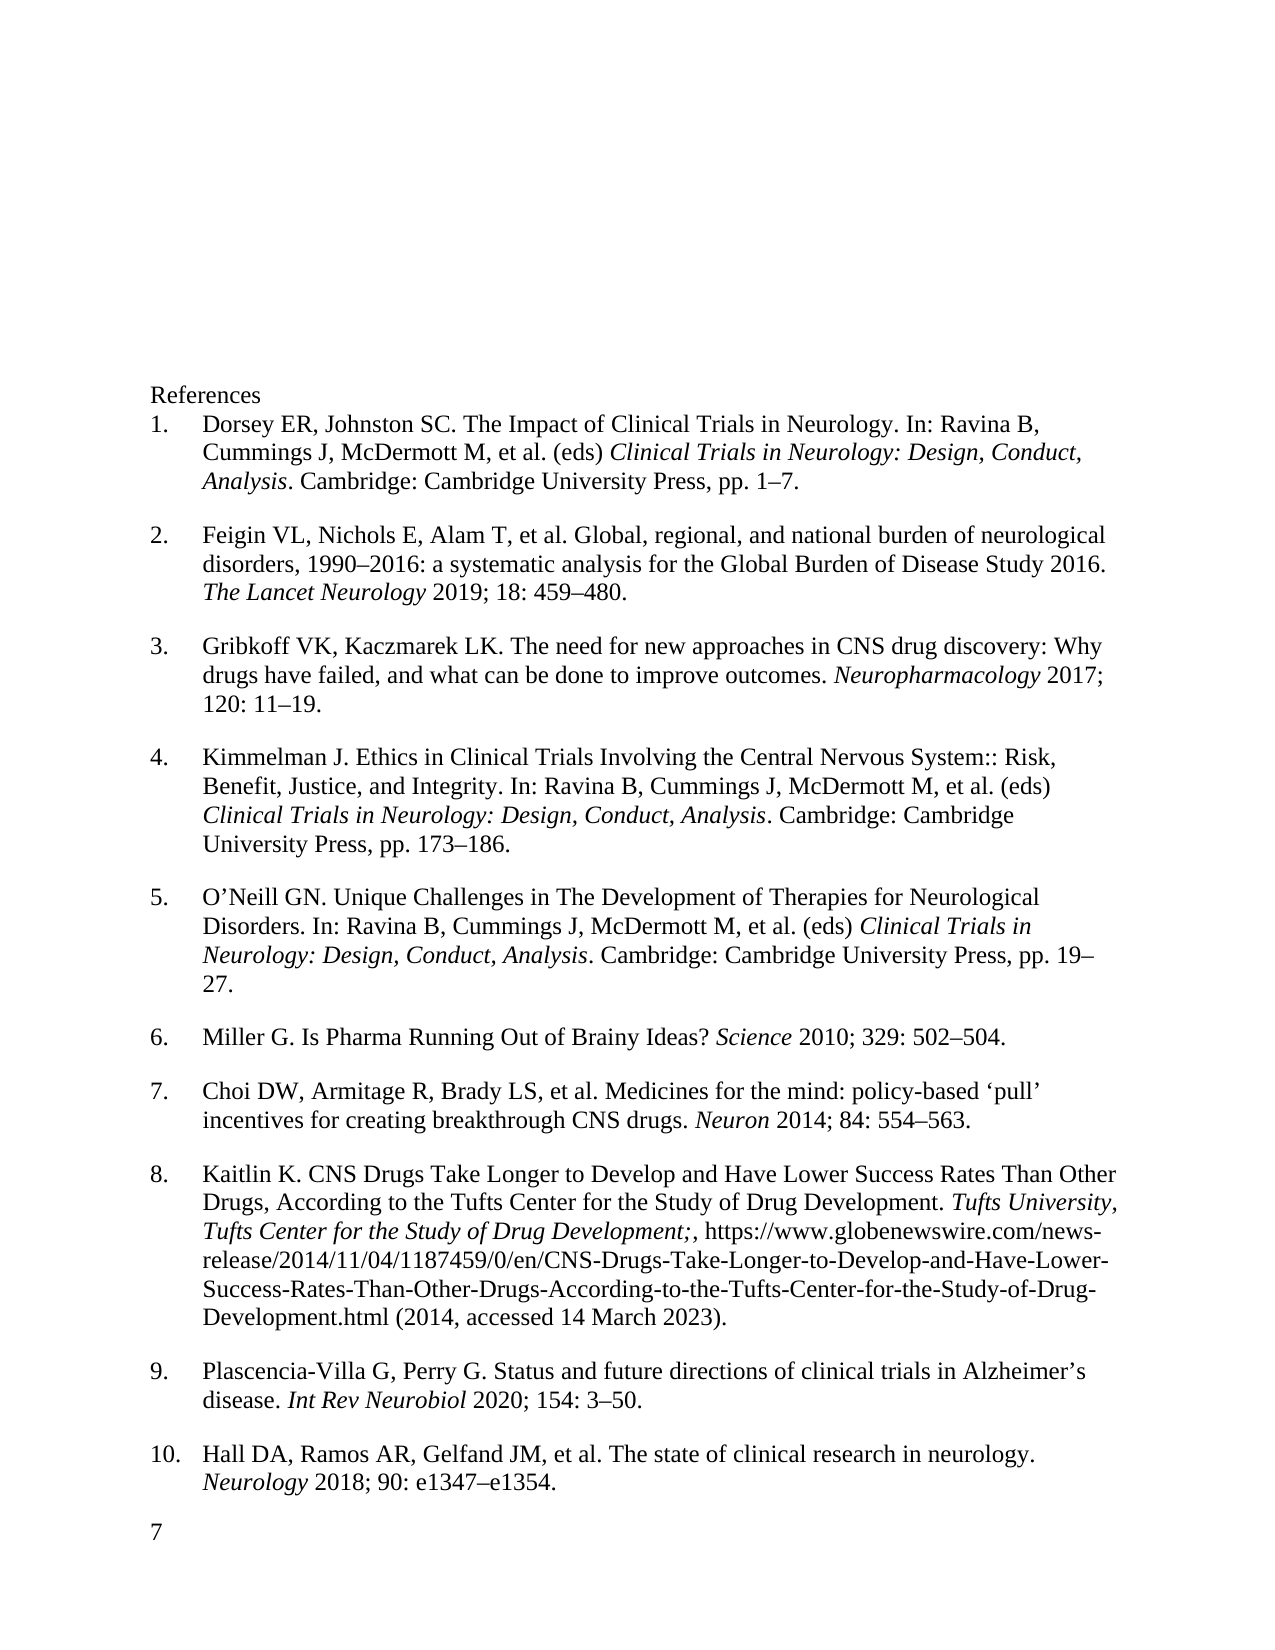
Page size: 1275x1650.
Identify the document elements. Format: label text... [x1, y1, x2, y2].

text 2. Feigin VL, Nichols E, Alam T, et al. Global, regional, and national burden of neurological disorders, 1990–2016: a systematic analysis for the Global Burden of Disease Study 2016. The Lancet Neurology 2019; 18: 459–480. [150, 520, 1125, 606]
text 9. Plascencia-Villa G, Perry G. Status and future directions of clinical trials in Alzheimer’s disease. Int Rev Neurobiol 2020; 154: 3–50. [150, 1356, 1125, 1414]
text References [150, 380, 1125, 409]
text 1. Dorsey ER, Johnston SC. The Impact of Clinical Trials in Neurology. In: Ravina B, Cummings J, McDermott M, et al. (eds) Clinical Trials in Neurology: Design, Conduct, Analysis. Cambridge: Cambridge University Press, pp. 1–7. [150, 409, 1125, 495]
text 3. Gribkoff VK, Kaczmarek LK. The need for new approaches in CNS drug discovery: Why drugs have failed, and what can be done to improve outcomes. Neuropharmacology 2017; 120: 11–19. [150, 631, 1125, 717]
text 5. O’Neill GN. Unique Challenges in The Development of Therapies for Neurological Disorders. In: Ravina B, Cummings J, McDermott M, et al. (eds) Clinical Trials in Neurology: Design, Conduct, Analysis. Cambridge: Cambridge University Press, pp. 19–27. [150, 882, 1125, 997]
text 4. Kimmelman J. Ethics in Clinical Trials Involving the Central Nervous System:: Risk, Benefit, Justice, and Integrity. In: Ravina B, Cummings J, McDermott M, et al. (eds) Clinical Trials in Neurology: Design, Conduct, Analysis. Cambridge: Cambridge University Press, pp. 173–186. [150, 742, 1125, 857]
text 10. Hall DA, Ramos AR, Gelfand JM, et al. The state of clinical research in neurology. Neurology 2018; 90: e1347–e1354. [150, 1439, 1125, 1496]
text 6. Miller G. Is Pharma Running Out of Brainy Ideas? Science 2010; 329: 502–504. [150, 1022, 1125, 1051]
text 7. Choi DW, Armitage R, Brady LS, et al. Medicines for the mind: policy-based ‘pull’ incentives for creating breakthrough CNS drugs. Neuron 2014; 84: 554–563. [150, 1076, 1125, 1134]
